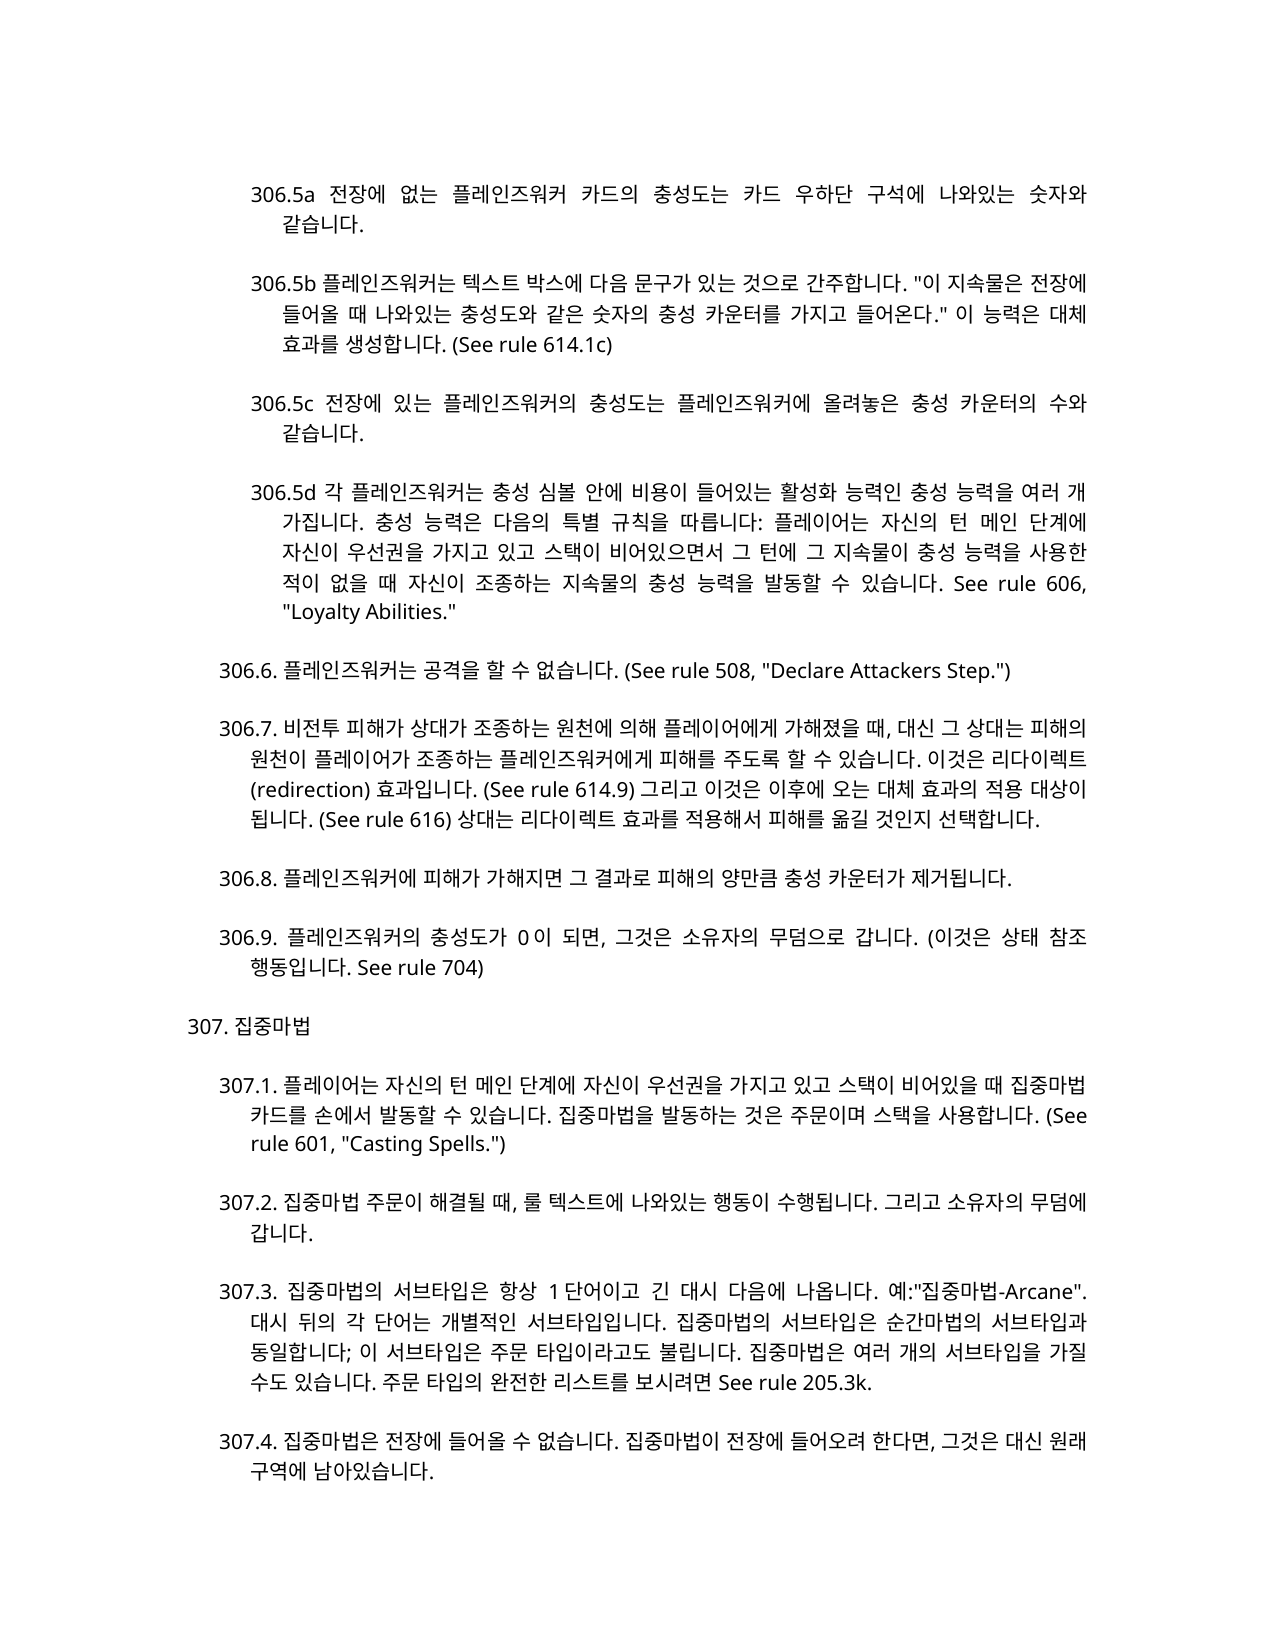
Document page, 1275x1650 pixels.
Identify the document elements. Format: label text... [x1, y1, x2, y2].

text 306.6. 플레인즈워커는 공격을 할 수 없습니다. (See rule 508, "Declare Attackers Step.") [219, 654, 1087, 684]
text 307. 집중마법 [187, 1010, 1087, 1041]
text 307.1. 플레이어는 자신의 턴 메인 단계에 자신이 우선권을 가지고 있고 스택이 비어있을 때 집중마법 카드를 손에서 발동할 수 있습니다. 집중마법을 발동하는 것은 주문이며 스택을 사용합니다. (See rule 601, "Casting Spells.") [219, 1069, 1087, 1158]
text 306.8. 플레인즈워커에 피해가 가해지면 그 결과로 피해의 양만큼 충성 카운터가 제거됩니다. [219, 862, 1087, 893]
text 307.4. 집중마법은 전장에 들어올 수 없습니다. 집중마법이 전장에 들어오려 한다면, 그것은 대신 원래 구역에 남아있습니다. [219, 1425, 1087, 1486]
text 306.5b 플레인즈워커는 텍스트 박스에 다음 문구가 있는 것으로 간주합니다. "이 지속물은 전장에 들어올 때 나와있는 충성도와 같은 숫자의 충성 카운터를 가지고 들어온다." 이 능력은 대체 효과를 생성합니다. (See rule 614.1c) [251, 267, 1087, 358]
text 306.7. 비전투 피해가 상대가 조종하는 원천에 의해 플레이어에게 가해졌을 때, 대신 그 상대는 피해의 원천이 플레이어가 조종하는 플레인즈워커에게 피해를 주도록 할 수 있습니다. 이것은 리다이렉트(redirection) 효과입니다. (See rule 614.9) 그리고 이것은 이후에 오는 대체 효과의 적용 대상이 됩니다. (See rule 616) 상대는 리다이렉트 효과를 적용해서 피해를 옮길 것인지 선택합니다. [219, 713, 1087, 834]
text 306.9. 플레인즈워커의 충성도가 0이 되면, 그것은 소유자의 무덤으로 갑니다. (이것은 상태 참조 행동입니다. See rule 704) [219, 921, 1087, 982]
text 306.5a 전장에 없는 플레인즈워커 카드의 충성도는 카드 우하단 구석에 나와있는 숫자와 같습니다. [251, 178, 1087, 239]
text 307.2. 집중마법 주문이 해결될 때, 룰 텍스트에 나와있는 행동이 수행됩니다. 그리고 소유자의 무덤에 갑니다. [219, 1186, 1087, 1247]
text 306.5d 각 플레인즈워커는 충성 심볼 안에 비용이 들어있는 활성화 능력인 충성 능력을 여러 개 가집니다. 충성 능력은 다음의 특별 규칙을 따릅니다: 플레이어는 자신의 턴 메인 단계에 자신이 우선권을 가지고 있고 스택이 비어있으면서 그 턴에 그 지속물이 충성 능력을 사용한 적이 없을 때 자신이 조종하는 지속물의 충성 능력을 발동할 수 있습니다. See rule 606, "Loyalty Abilities." [251, 476, 1087, 626]
text 307.3. 집중마법의 서브타입은 항상 1단어이고 긴 대시 다음에 나옵니다. 예:"집중마법-Arcane". 대시 뒤의 각 단어는 개별적인 서브타입입니다. 집중마법의 서브타입은 순간마법의 서브타입과 동일합니다; 이 서브타입은 주문 타입이라고도 불립니다. 집중마법은 여러 개의 서브타입을 가질 수도 있습니다. 주문 타입의 완전한 리스트를 보시려면 See rule 205.3k. [219, 1276, 1087, 1397]
text 306.5c 전장에 있는 플레인즈워커의 충성도는 플레인즈워커에 올려놓은 충성 카운터의 수와 같습니다. [251, 387, 1087, 447]
